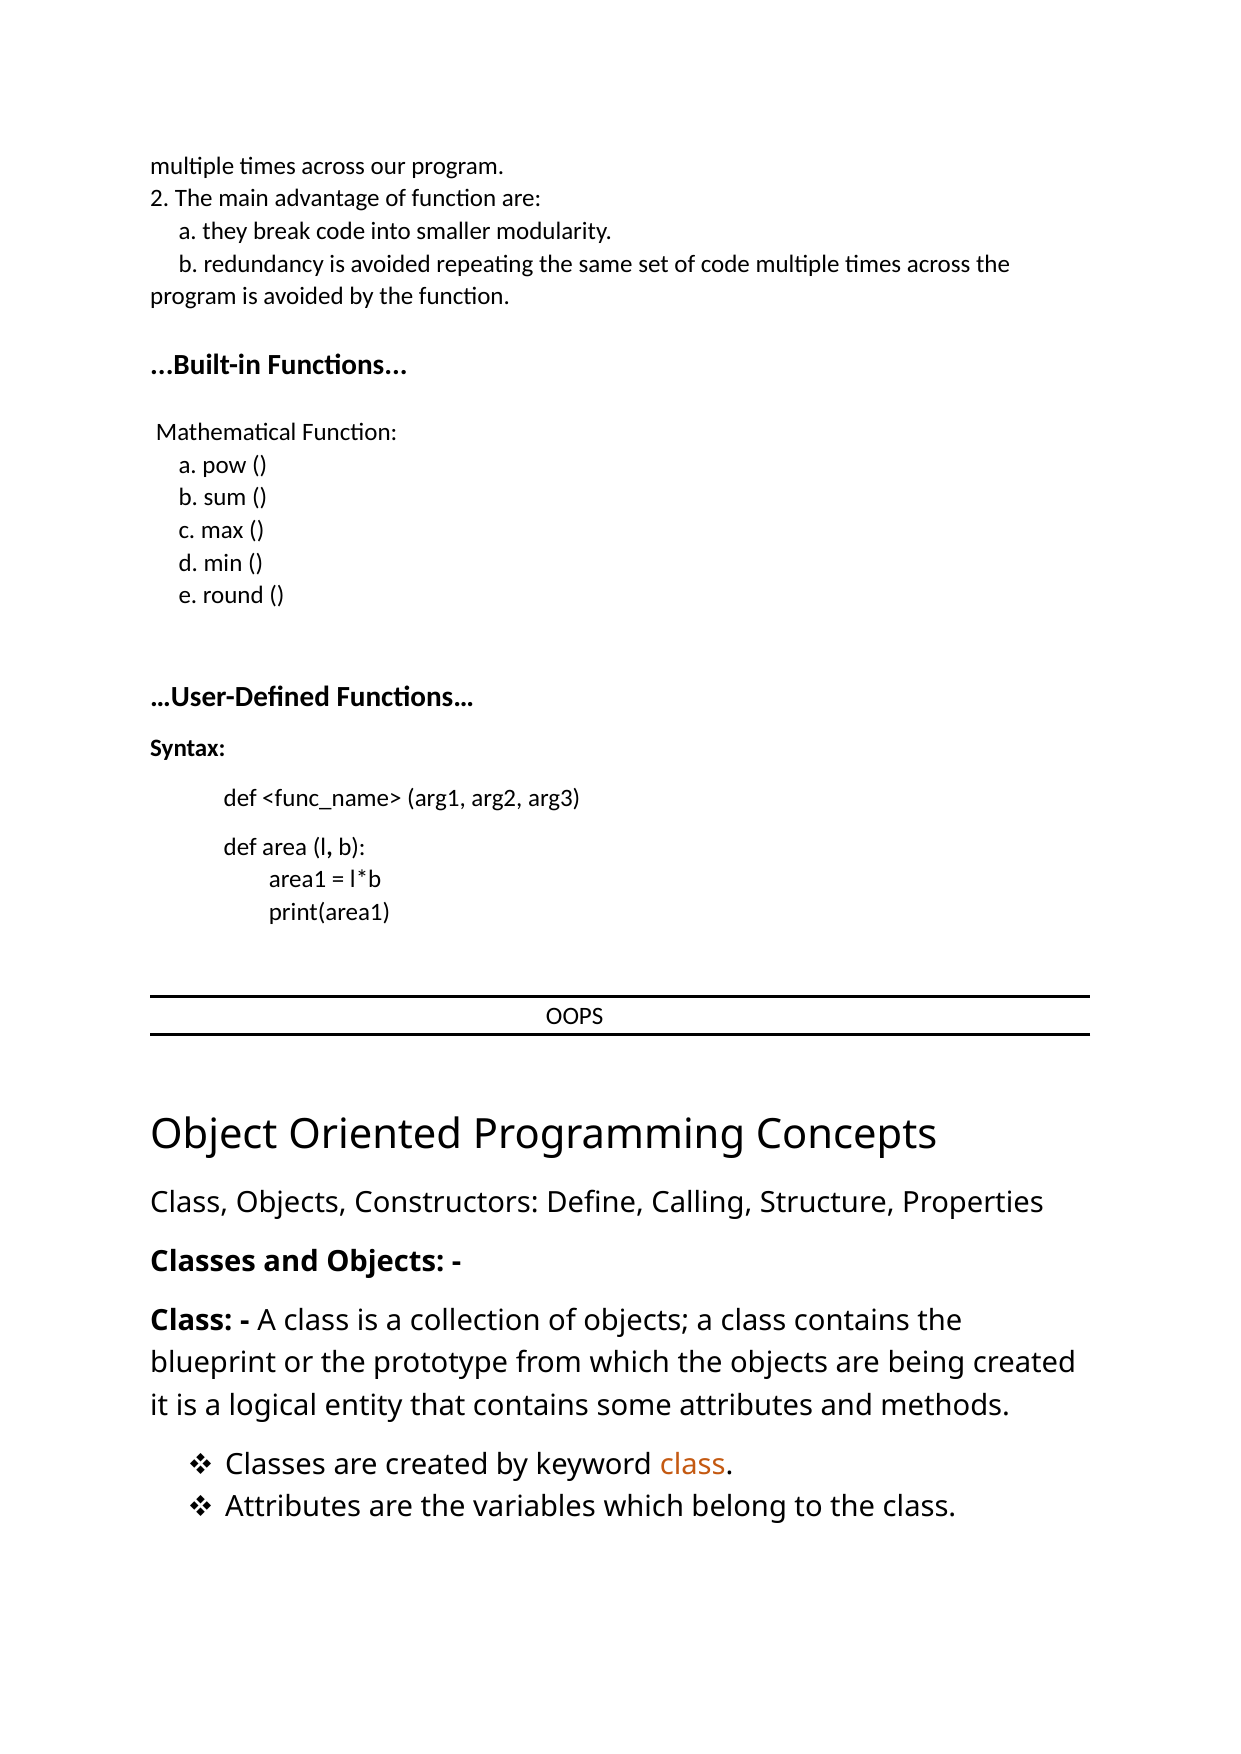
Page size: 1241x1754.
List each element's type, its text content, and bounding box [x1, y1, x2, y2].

list Classes are created by keyword class. [187, 1443, 1090, 1483]
text def <func_name> (arg1, arg2, arg3) [150, 782, 1090, 812]
text Syntax: [150, 732, 1090, 763]
text Class: - A class is a collection of objects; a class contains the blueprint or the prototype from which the objects are being created it is a logical entity that contains some attributes and methods. [150, 1299, 1090, 1424]
text Object Oriented Programming Concepts [150, 1104, 1090, 1161]
text Class, Objects, Constructors: Define, Calling, Structure, Properties [150, 1181, 1090, 1221]
list Attributes are the variables which belong to the class. [187, 1486, 1090, 1525]
text def area (l, b): area1 = l*b print(area1) [150, 831, 1090, 927]
text OOPS [150, 998, 1090, 1033]
text Classes and Objects: - [150, 1240, 1090, 1280]
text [150, 150, 1090, 610]
text …User-Defined Functions… [150, 678, 1090, 713]
